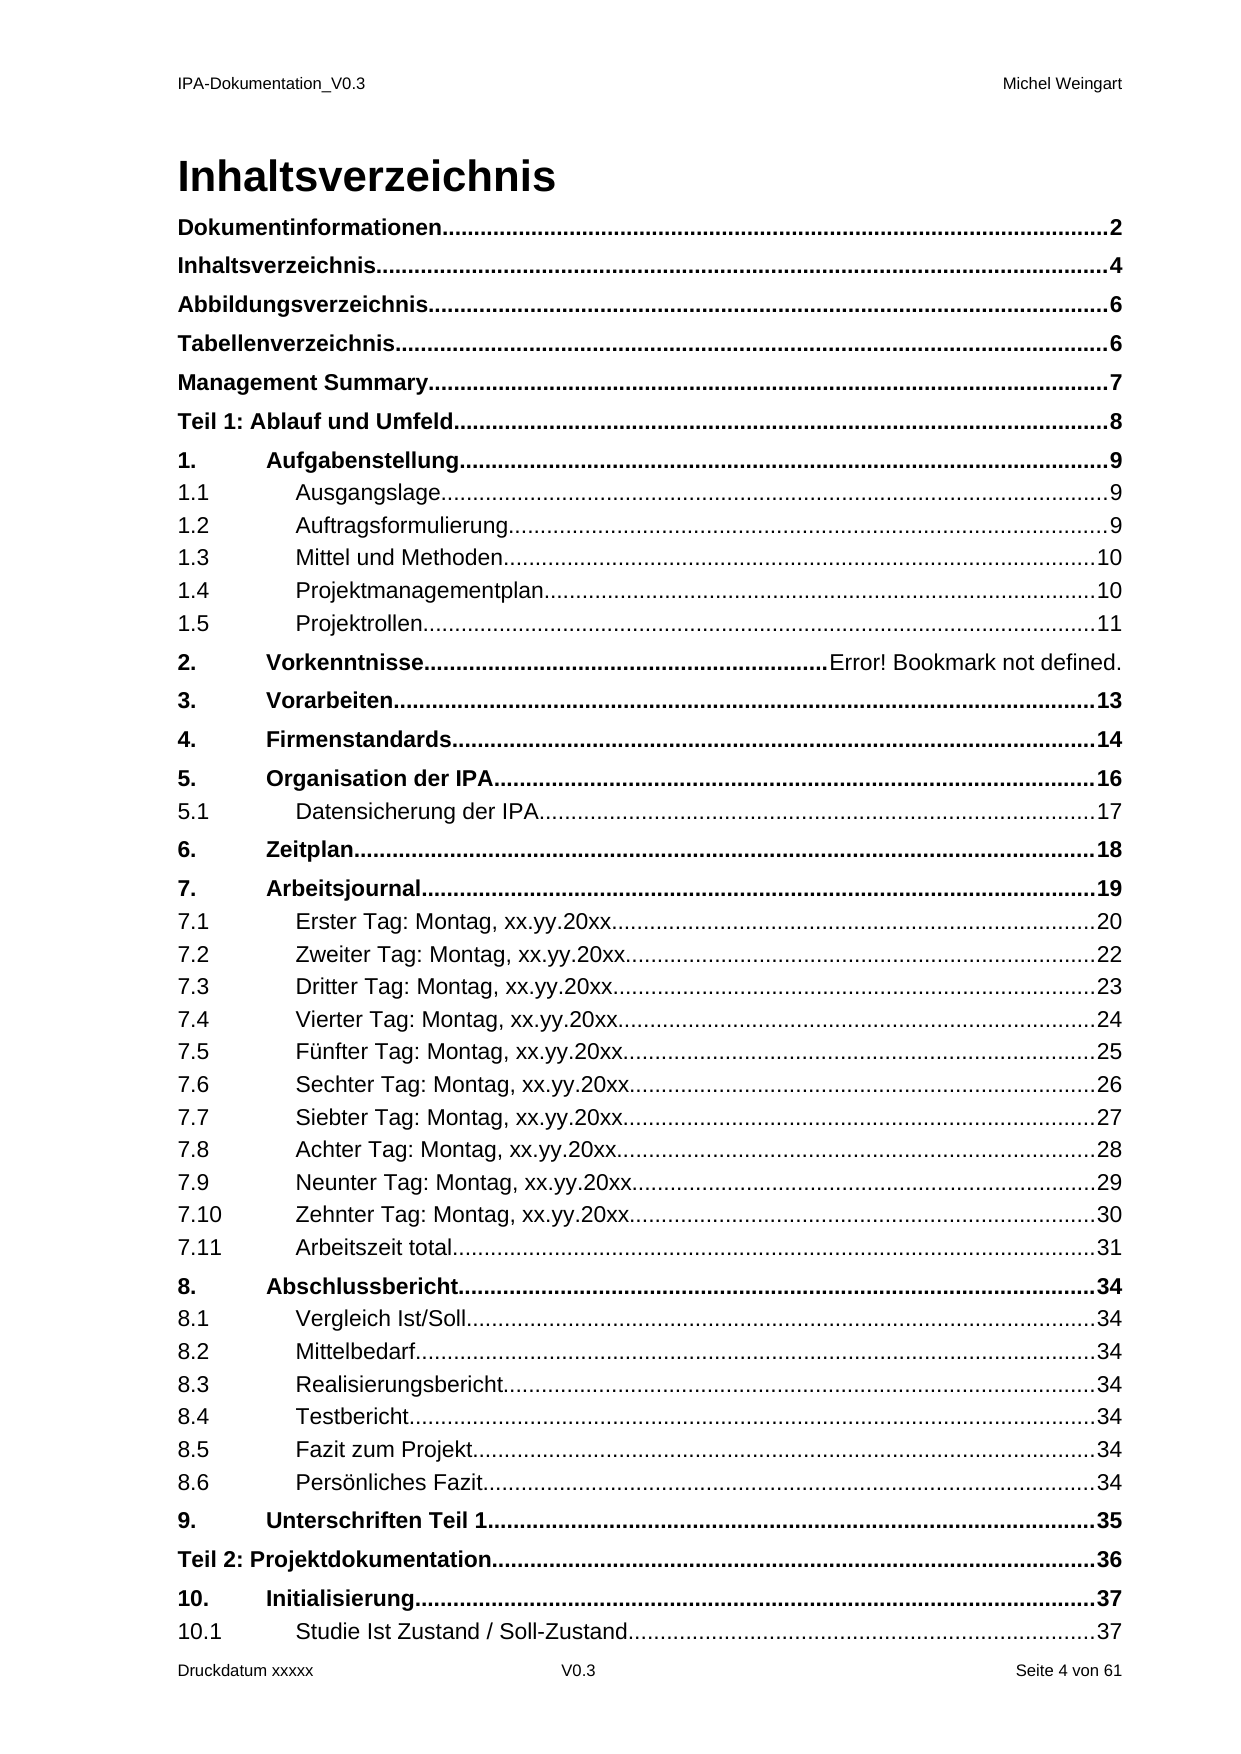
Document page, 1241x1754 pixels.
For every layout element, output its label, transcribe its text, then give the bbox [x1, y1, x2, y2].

text 7.2 Zweiter Tag: Montag, xx.yy.20xx 22 [177, 941, 1122, 967]
text 8.6 Persönliches Fazit 34 [177, 1468, 1122, 1495]
text 7.6 Sechter Tag: Montag, xx.yy.20xx 26 [177, 1071, 1122, 1097]
text 9. Unterschriften Teil 1 35 [177, 1507, 1122, 1534]
text 6. Zeitplan 18 [177, 836, 1122, 863]
text Dokumentinformationen 2 [177, 213, 1122, 240]
text 3. Vorarbeiten 13 [177, 687, 1122, 714]
text Tabellenverzeichnis 6 [177, 330, 1122, 356]
text 7.4 Vierter Tag: Montag, xx.yy.20xx 24 [177, 1006, 1122, 1032]
text 7.5 Fünfter Tag: Montag, xx.yy.20xx 25 [177, 1038, 1122, 1065]
text 7.8 Achter Tag: Montag, xx.yy.20xx 28 [177, 1136, 1122, 1162]
text Management Summary 7 [177, 369, 1122, 395]
text 7.10 Zehnter Tag: Montag, xx.yy.20xx 30 [177, 1201, 1122, 1228]
text Inhaltsverzeichnis 4 [177, 252, 1122, 279]
text 5. Organisation der IPA 16 [177, 765, 1122, 791]
text 10.1 Studie Ist Zustand / Soll-Zustand 37 [177, 1618, 1122, 1644]
text 2. Vorkenntnisse Error! Bookmark not defined. [177, 648, 1122, 675]
text 1.5 Projektrollen 11 [177, 609, 1122, 636]
title Inhaltsverzeichnis [177, 151, 1122, 201]
text 8.1 Vergleich Ist/Soll 34 [177, 1305, 1122, 1332]
text 7.1 Erster Tag: Montag, xx.yy.20xx 20 [177, 908, 1122, 934]
text 1.4 Projektmanagementplan 10 [177, 577, 1122, 603]
text 8.4 Testbericht 34 [177, 1403, 1122, 1429]
text 10. Initialisierung 37 [177, 1585, 1122, 1611]
text 1.2 Auftragsformulierung 9 [177, 512, 1122, 538]
text 7. Arbeitsjournal 19 [177, 875, 1122, 902]
text 7.3 Dritter Tag: Montag, xx.yy.20xx 23 [177, 973, 1122, 999]
text 8. Abschlussbericht 34 [177, 1273, 1122, 1299]
text Teil 2: Projektdokumentation 36 [177, 1546, 1122, 1572]
text 8.3 Realisierungsbericht 34 [177, 1371, 1122, 1397]
text 1.3 Mittel und Methoden 10 [177, 544, 1122, 571]
text 7.11 Arbeitszeit total 31 [177, 1234, 1122, 1260]
text 7.9 Neunter Tag: Montag, xx.yy.20xx 29 [177, 1169, 1122, 1195]
text 4. Firmenstandards 14 [177, 726, 1122, 752]
text 1.1 Ausgangslage 9 [177, 479, 1122, 506]
text 8.2 Mittelbedarf 34 [177, 1338, 1122, 1364]
text Abbildungsverzeichnis 6 [177, 291, 1122, 317]
text 5.1 Datensicherung der IPA 17 [177, 798, 1122, 824]
text 7.7 Siebter Tag: Montag, xx.yy.20xx 27 [177, 1103, 1122, 1130]
text 8.5 Fazit zum Projekt 34 [177, 1436, 1122, 1462]
text 1. Aufgabenstellung 9 [177, 447, 1122, 473]
text Teil 1: Ablauf und Umfeld 8 [177, 408, 1122, 434]
